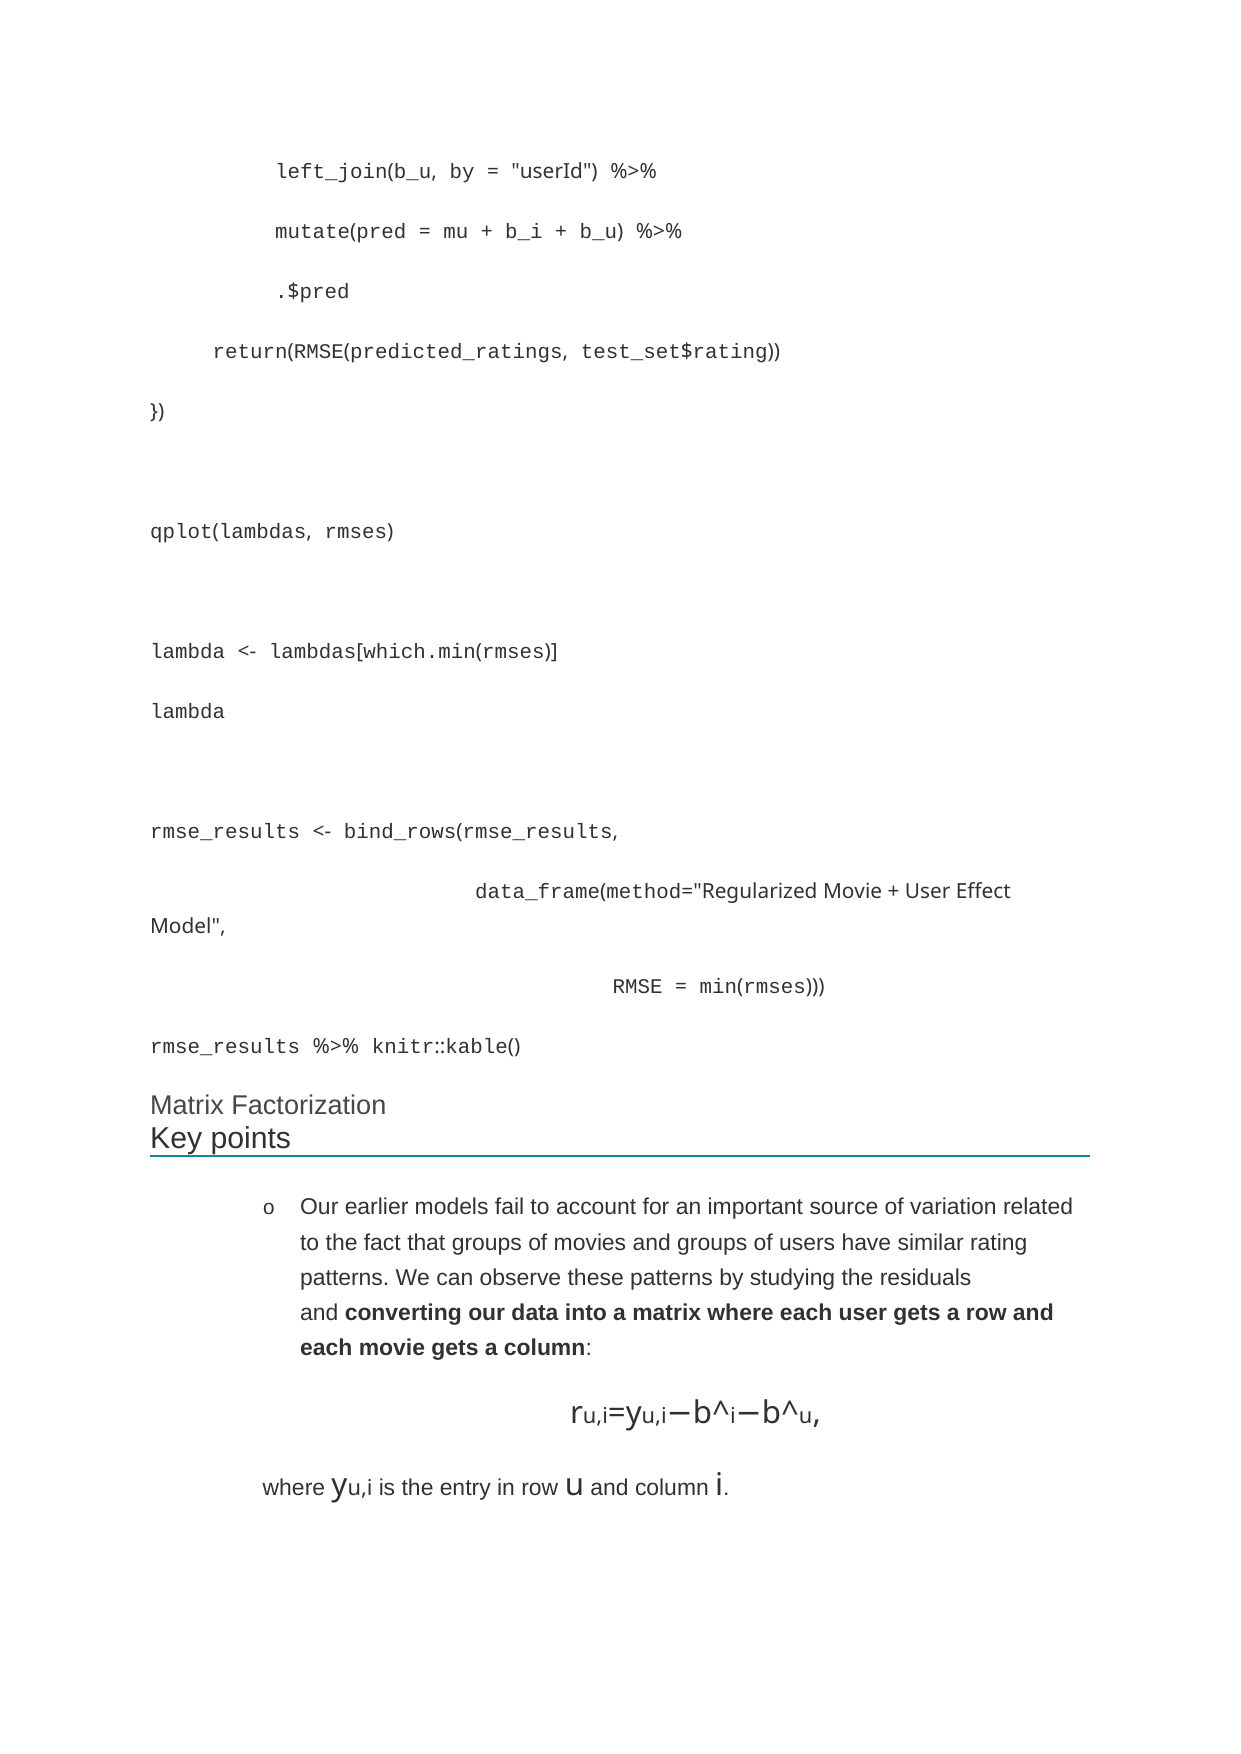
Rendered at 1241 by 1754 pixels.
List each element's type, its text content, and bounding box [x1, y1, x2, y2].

text data_frame(method="Regularized Movie + User Effect Model", [150, 870, 1090, 940]
text .$pred [150, 270, 1090, 305]
text mutate(pred = mu + b_i + b_u) %>% [150, 210, 1090, 245]
text rmse_results <- bind_rows(rmse_results, [150, 810, 1090, 845]
text }) [150, 390, 1090, 425]
text ru,i=yu,i−b^i−b^u, [300, 1390, 1090, 1432]
text left_join(b_u, by = "userId") %>% [150, 150, 1090, 185]
text qplot(lambdas, rmses) [150, 510, 1090, 545]
list Our earlier models fail to account for an important source of variation related to the fact that groups of movies and groups of users have similar rating patterns. We can observe these patterns by studying the residuals and converting our data into a matrix where each user gets a row and each movie gets a column: [262, 1186, 1090, 1361]
subtitle Key points [150, 1120, 1090, 1155]
text lambda [150, 690, 1090, 725]
subtitle Matrix Factorization [150, 1085, 1090, 1120]
text rmse_results %>% knitr::kable() [150, 1025, 1090, 1060]
text RMSE = min(rmses))) [150, 965, 1090, 1000]
text return(RMSE(predicted_ratings, test_set$rating)) [150, 330, 1090, 365]
text lambda <- lambdas[which.min(rmses)] [150, 630, 1090, 665]
text where yu,i is the entry in row u and column i. [262, 1462, 1090, 1504]
